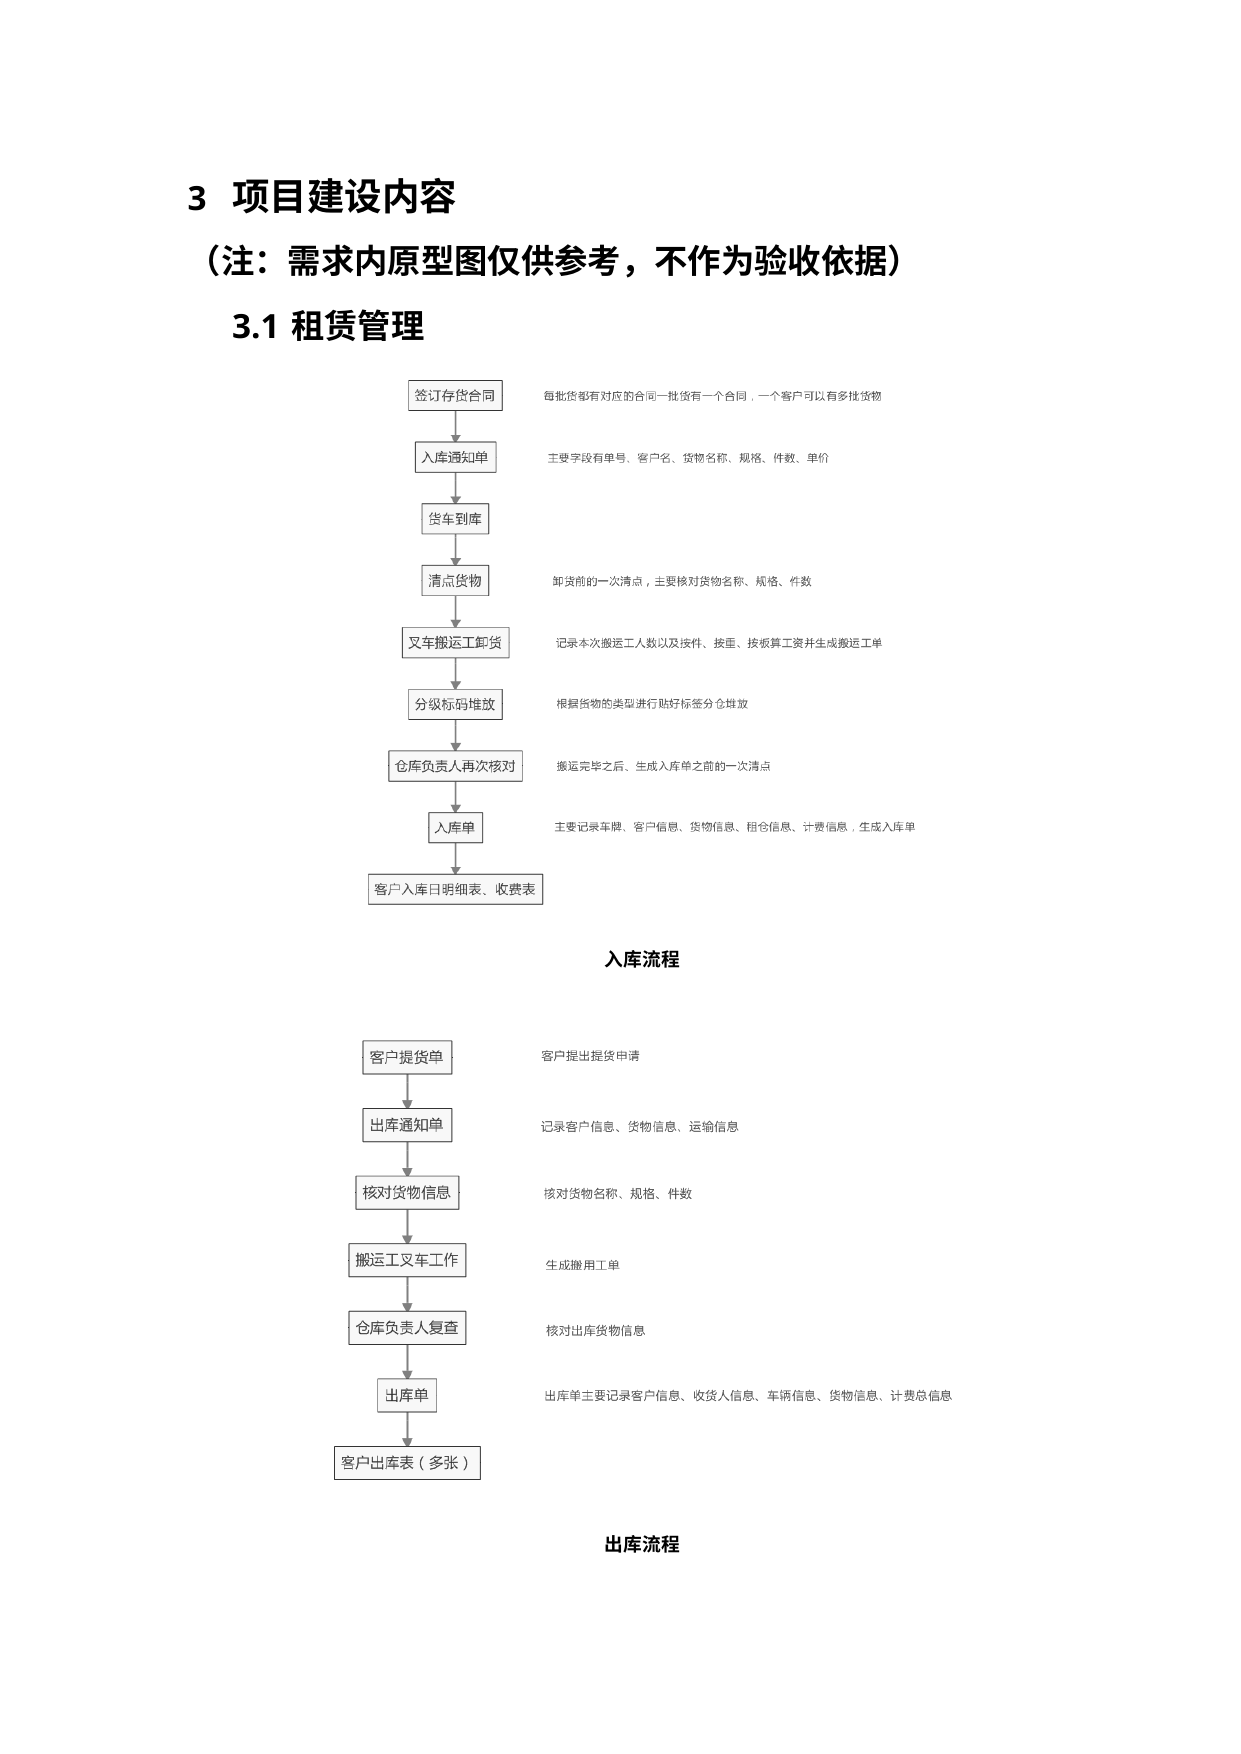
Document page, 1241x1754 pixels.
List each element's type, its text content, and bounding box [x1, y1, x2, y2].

picture [252, 974, 1032, 1515]
list 租赁管理 [232, 292, 1053, 357]
text 入库流程 [187, 942, 1053, 974]
text 出库流程 [187, 1527, 1053, 1559]
list 项目建设内容 [187, 162, 1053, 227]
text （注：需求内原型图仅供参考，不作为验收依据） [187, 227, 1053, 292]
picture [289, 357, 995, 916]
